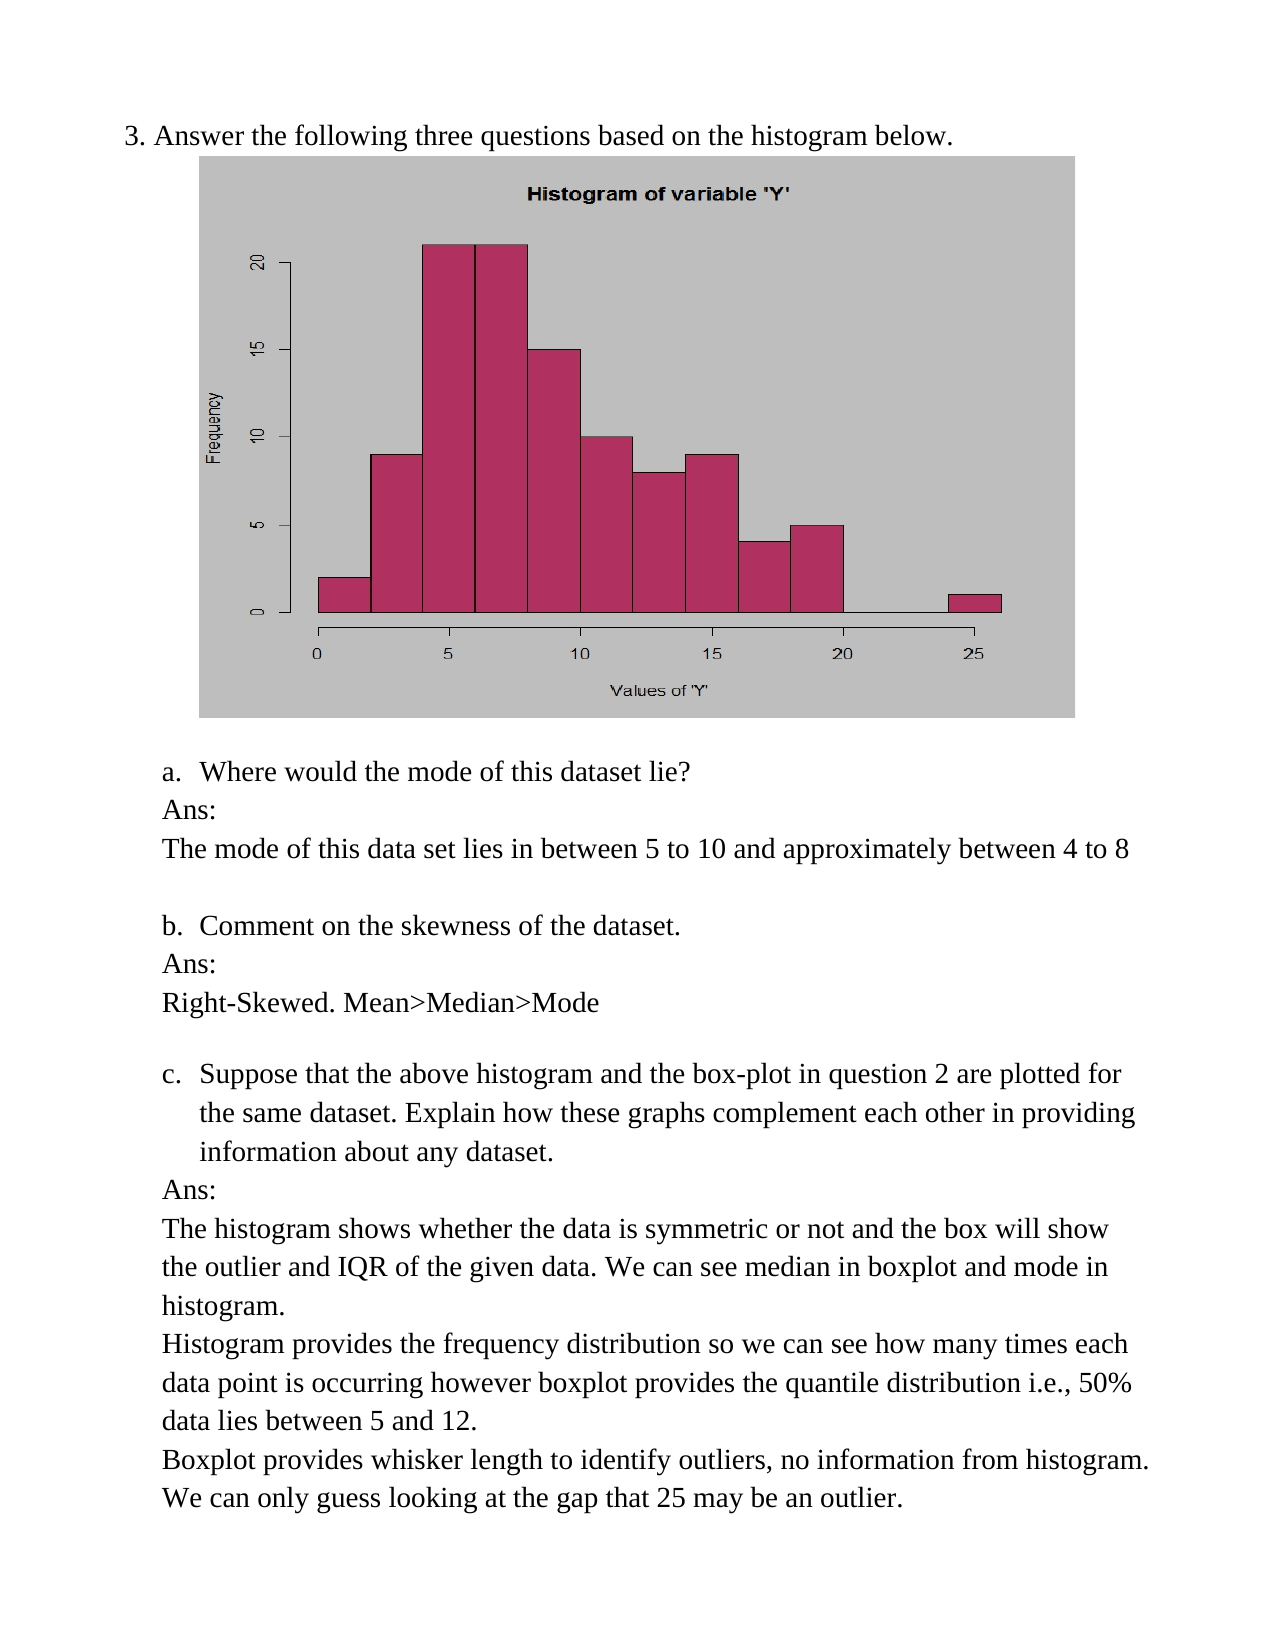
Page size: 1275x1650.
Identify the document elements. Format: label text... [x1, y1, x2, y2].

text 3. Answer the following three questions based on the histogram below. [124, 118, 1151, 152]
text Boxplot provides whisker length to identify outliers, no information from histogram. We can only guess looking at the gap that 25 may be an outlier. [162, 1442, 1151, 1514]
text The histogram shows whether the data is symmetric or not and the box will show the outlier and IQR of the given data. We can see median in boxplot and mode in histogram. [162, 1211, 1151, 1321]
text Ans: [124, 1172, 1151, 1206]
list Suppose that the above histogram and the box-plot in question 2 are plotted for the same dataset. Explain how these graphs complement each other in providing information about any dataset. [162, 1057, 1151, 1167]
text The mode of this data set lies in between 5 to 10 and approximately between 4 to 8 [162, 831, 1151, 864]
list Comment on the skewness of the dataset. [162, 908, 1151, 942]
text Ans: [124, 947, 1151, 980]
text Right-Skewed. Mean>Median>Mode [124, 985, 1151, 1019]
picture [199, 156, 1076, 718]
list Where would the mode of this dataset lie? [162, 754, 1151, 787]
text Ans: [162, 792, 1151, 826]
text Histogram provides the frequency distribution so we can see how many times each data point is occurring however boxplot provides the quantile distribution i.e., 50% data lies between 5 and 12. [162, 1326, 1151, 1437]
